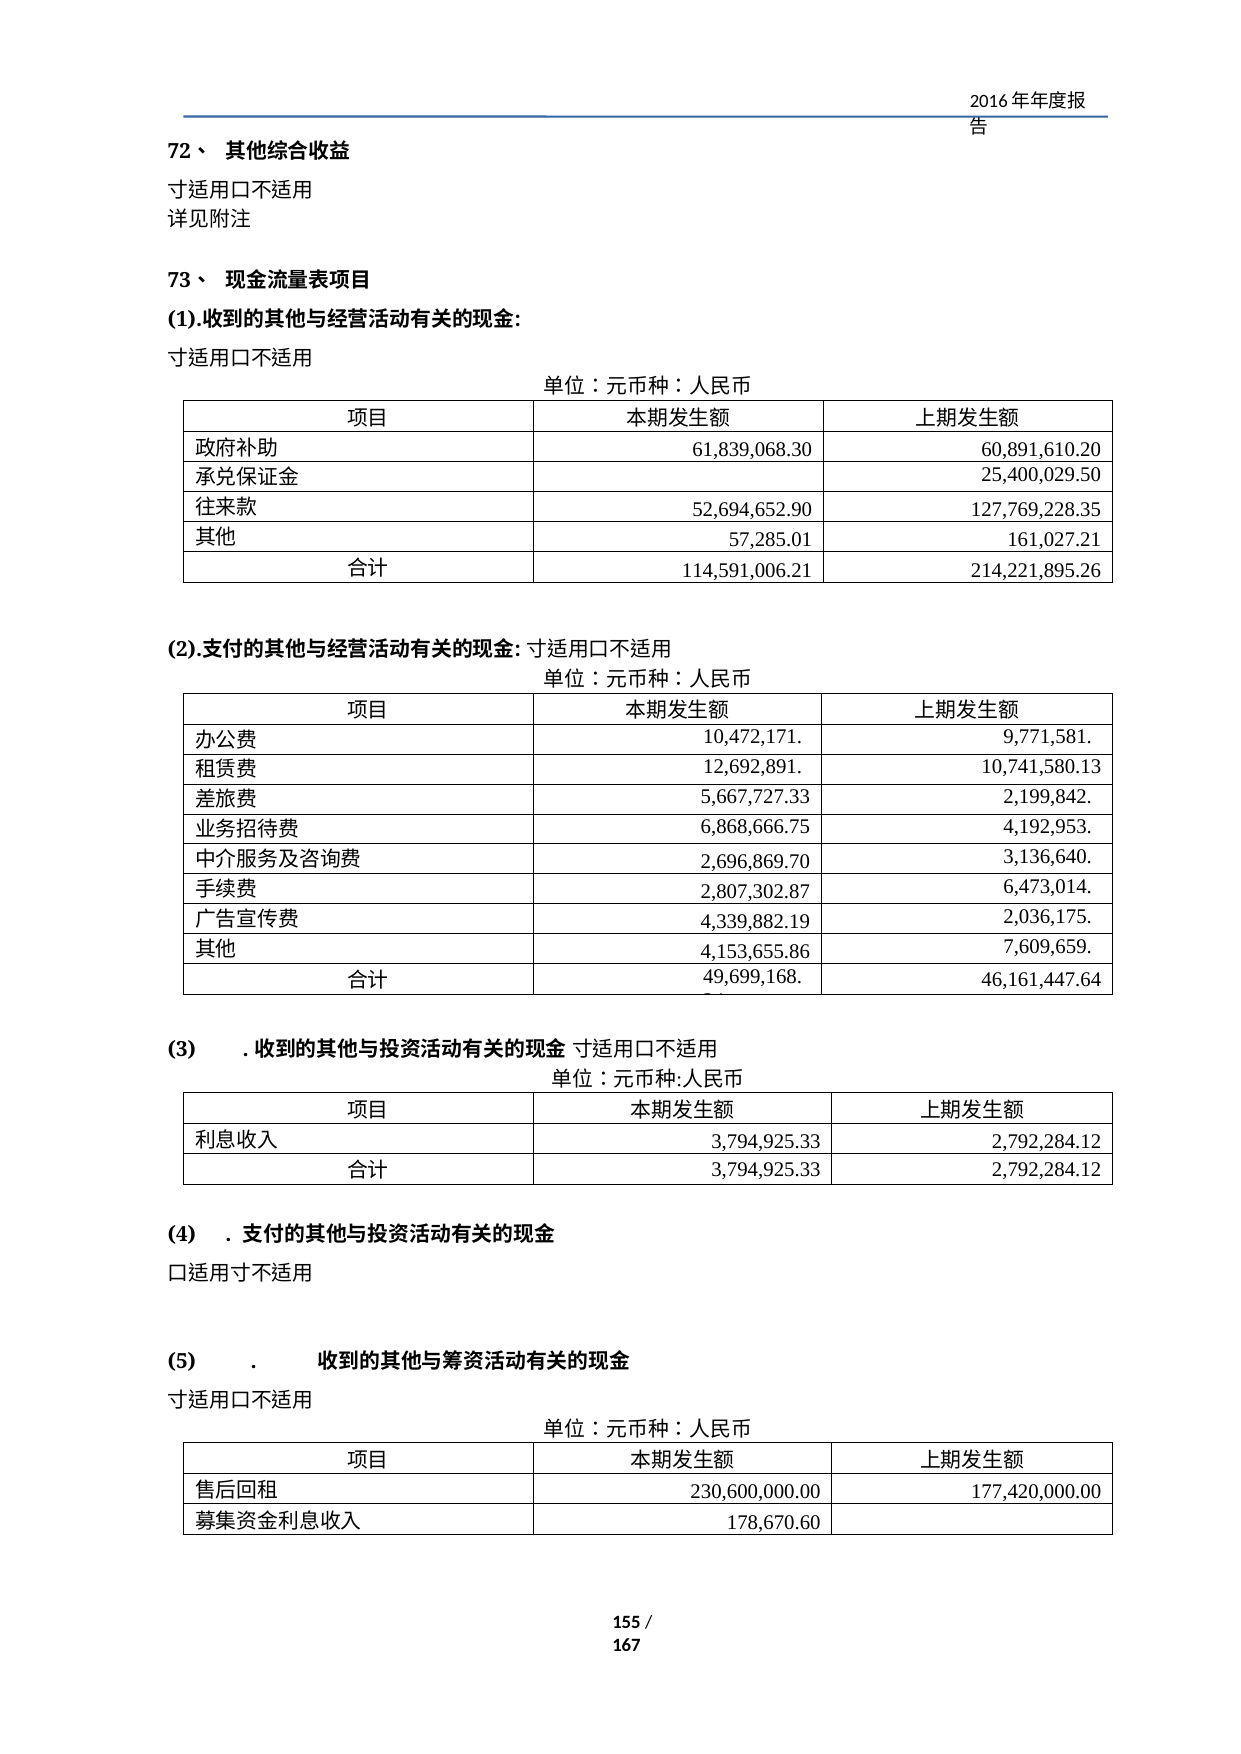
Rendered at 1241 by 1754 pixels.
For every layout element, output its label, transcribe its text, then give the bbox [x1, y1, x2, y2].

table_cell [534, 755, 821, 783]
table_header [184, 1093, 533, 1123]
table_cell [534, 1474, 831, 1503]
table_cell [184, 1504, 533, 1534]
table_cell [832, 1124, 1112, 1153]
text 单位：元币种：人民币 [167, 1414, 1128, 1442]
text 详见附注 [167, 204, 1128, 232]
text 寸适用口不适用 [167, 1385, 1128, 1414]
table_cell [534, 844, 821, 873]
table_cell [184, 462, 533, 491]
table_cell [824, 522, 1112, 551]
text (1).收到的其他与经营活动有关的现金: [167, 304, 1128, 333]
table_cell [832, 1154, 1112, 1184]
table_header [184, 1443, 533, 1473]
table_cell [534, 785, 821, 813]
text 寸适用口不适用 [167, 343, 1128, 372]
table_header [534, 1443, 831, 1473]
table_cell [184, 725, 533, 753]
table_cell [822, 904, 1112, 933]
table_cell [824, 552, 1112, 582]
list . 收到的其他与投资活动有关的现金 寸适用口不适用 [167, 1028, 1128, 1064]
text 73、 现金流量表项目 [167, 265, 1128, 294]
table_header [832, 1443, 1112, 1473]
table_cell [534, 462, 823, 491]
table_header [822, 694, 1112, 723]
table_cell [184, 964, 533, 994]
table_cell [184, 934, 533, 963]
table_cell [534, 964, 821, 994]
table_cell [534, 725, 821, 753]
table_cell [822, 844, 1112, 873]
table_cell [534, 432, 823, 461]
text 寸适用口不适用 [167, 175, 1128, 204]
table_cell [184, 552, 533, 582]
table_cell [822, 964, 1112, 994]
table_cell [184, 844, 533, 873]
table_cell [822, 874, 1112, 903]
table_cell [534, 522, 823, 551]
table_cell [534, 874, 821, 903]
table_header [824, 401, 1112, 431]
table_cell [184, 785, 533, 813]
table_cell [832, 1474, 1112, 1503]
list . 收到的其他与筹资活动有关的现金 [167, 1346, 1128, 1375]
text 单位：元币种：人民币 [167, 372, 1128, 400]
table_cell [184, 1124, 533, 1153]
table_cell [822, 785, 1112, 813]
text 72、 其他综合收益 [167, 136, 1128, 165]
text 单位：元币种:人民币 [167, 1064, 1128, 1092]
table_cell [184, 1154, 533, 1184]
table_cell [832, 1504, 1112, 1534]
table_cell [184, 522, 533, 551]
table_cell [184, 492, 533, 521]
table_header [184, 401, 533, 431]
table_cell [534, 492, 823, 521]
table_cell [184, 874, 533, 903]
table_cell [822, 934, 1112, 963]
list . 支付的其他与投资活动有关的现金 [167, 1219, 1128, 1247]
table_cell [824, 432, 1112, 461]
text (2).支付的其他与经营活动有关的现金: 寸适用口不适用 [167, 628, 1128, 664]
text 口适用寸不适用 [167, 1258, 1128, 1286]
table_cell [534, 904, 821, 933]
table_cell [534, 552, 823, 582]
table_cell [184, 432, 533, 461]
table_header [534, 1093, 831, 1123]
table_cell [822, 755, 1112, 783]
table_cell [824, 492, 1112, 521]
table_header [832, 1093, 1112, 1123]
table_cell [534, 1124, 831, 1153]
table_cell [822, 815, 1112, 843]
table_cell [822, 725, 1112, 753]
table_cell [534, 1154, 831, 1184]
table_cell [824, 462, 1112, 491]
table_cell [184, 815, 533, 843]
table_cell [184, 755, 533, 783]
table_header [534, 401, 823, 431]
text 单位：元币种：人民币 [167, 664, 1128, 692]
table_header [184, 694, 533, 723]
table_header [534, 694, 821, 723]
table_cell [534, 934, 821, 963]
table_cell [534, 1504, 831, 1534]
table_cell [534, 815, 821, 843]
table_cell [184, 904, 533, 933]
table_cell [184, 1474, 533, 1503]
